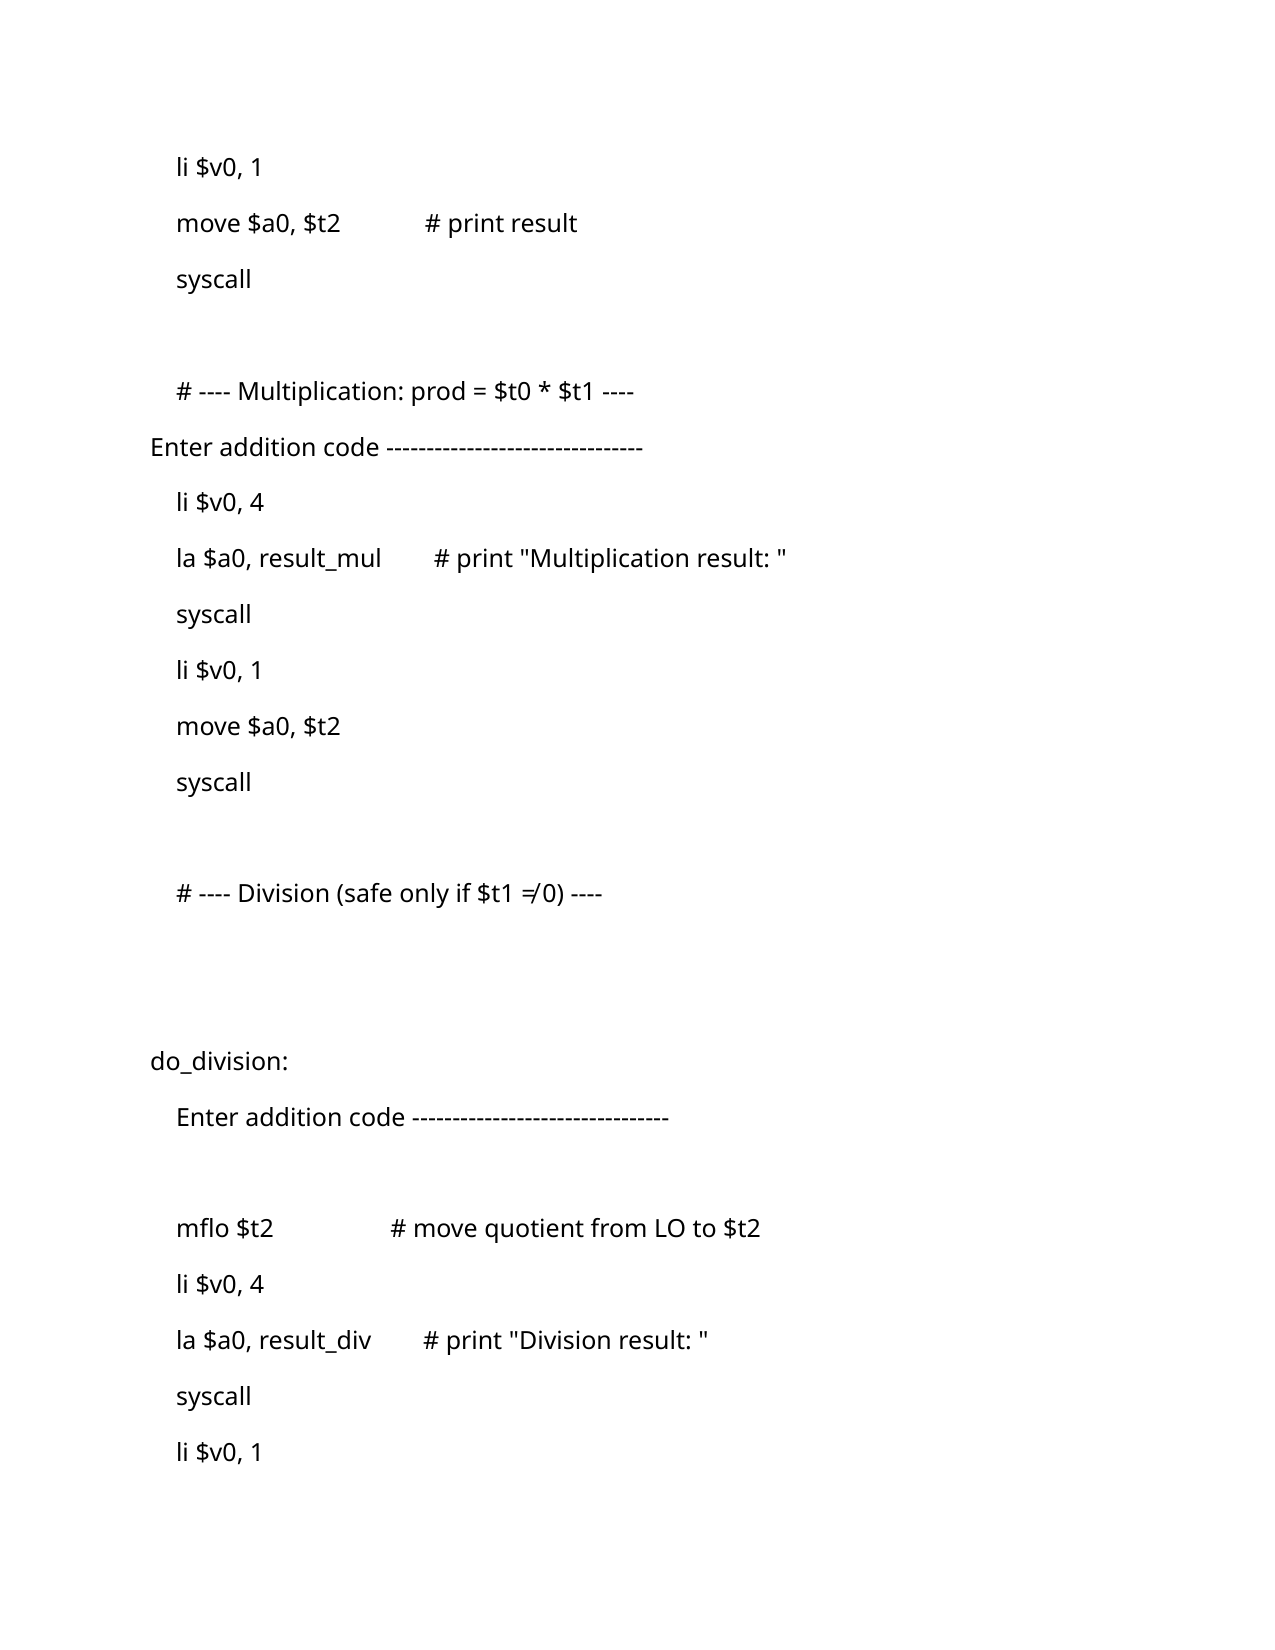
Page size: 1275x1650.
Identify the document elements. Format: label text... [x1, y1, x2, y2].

text la $a0, result_div # print "Division result: " [150, 1322, 1125, 1357]
text syscall [150, 597, 1125, 631]
text syscall [150, 1378, 1125, 1412]
text li $v0, 1 [150, 150, 1125, 184]
text move $a0, $t2 [150, 708, 1125, 742]
text # ---- Multiplication: prod = $t0 * $t1 ---- [150, 373, 1125, 407]
text li $v0, 1 [150, 652, 1125, 687]
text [150, 429, 1125, 463]
text syscall [150, 764, 1125, 798]
text syscall [150, 262, 1125, 296]
text la $a0, result_mul # print "Multiplication result: " [150, 541, 1125, 575]
text do_division: [150, 1043, 1125, 1077]
text move $a0, $t2 # print result [150, 206, 1125, 240]
text li $v0, 4 [150, 485, 1125, 519]
text Enter addition code -------------------------------- [150, 1099, 1125, 1133]
text mflo $t2 # move quotient from LO to $t2 [150, 1211, 1125, 1245]
text li $v0, 1 [150, 1434, 1125, 1468]
text li $v0, 4 [150, 1267, 1125, 1301]
text # ---- Division (safe only if $t1 ≠ 0) ---- [150, 876, 1125, 910]
